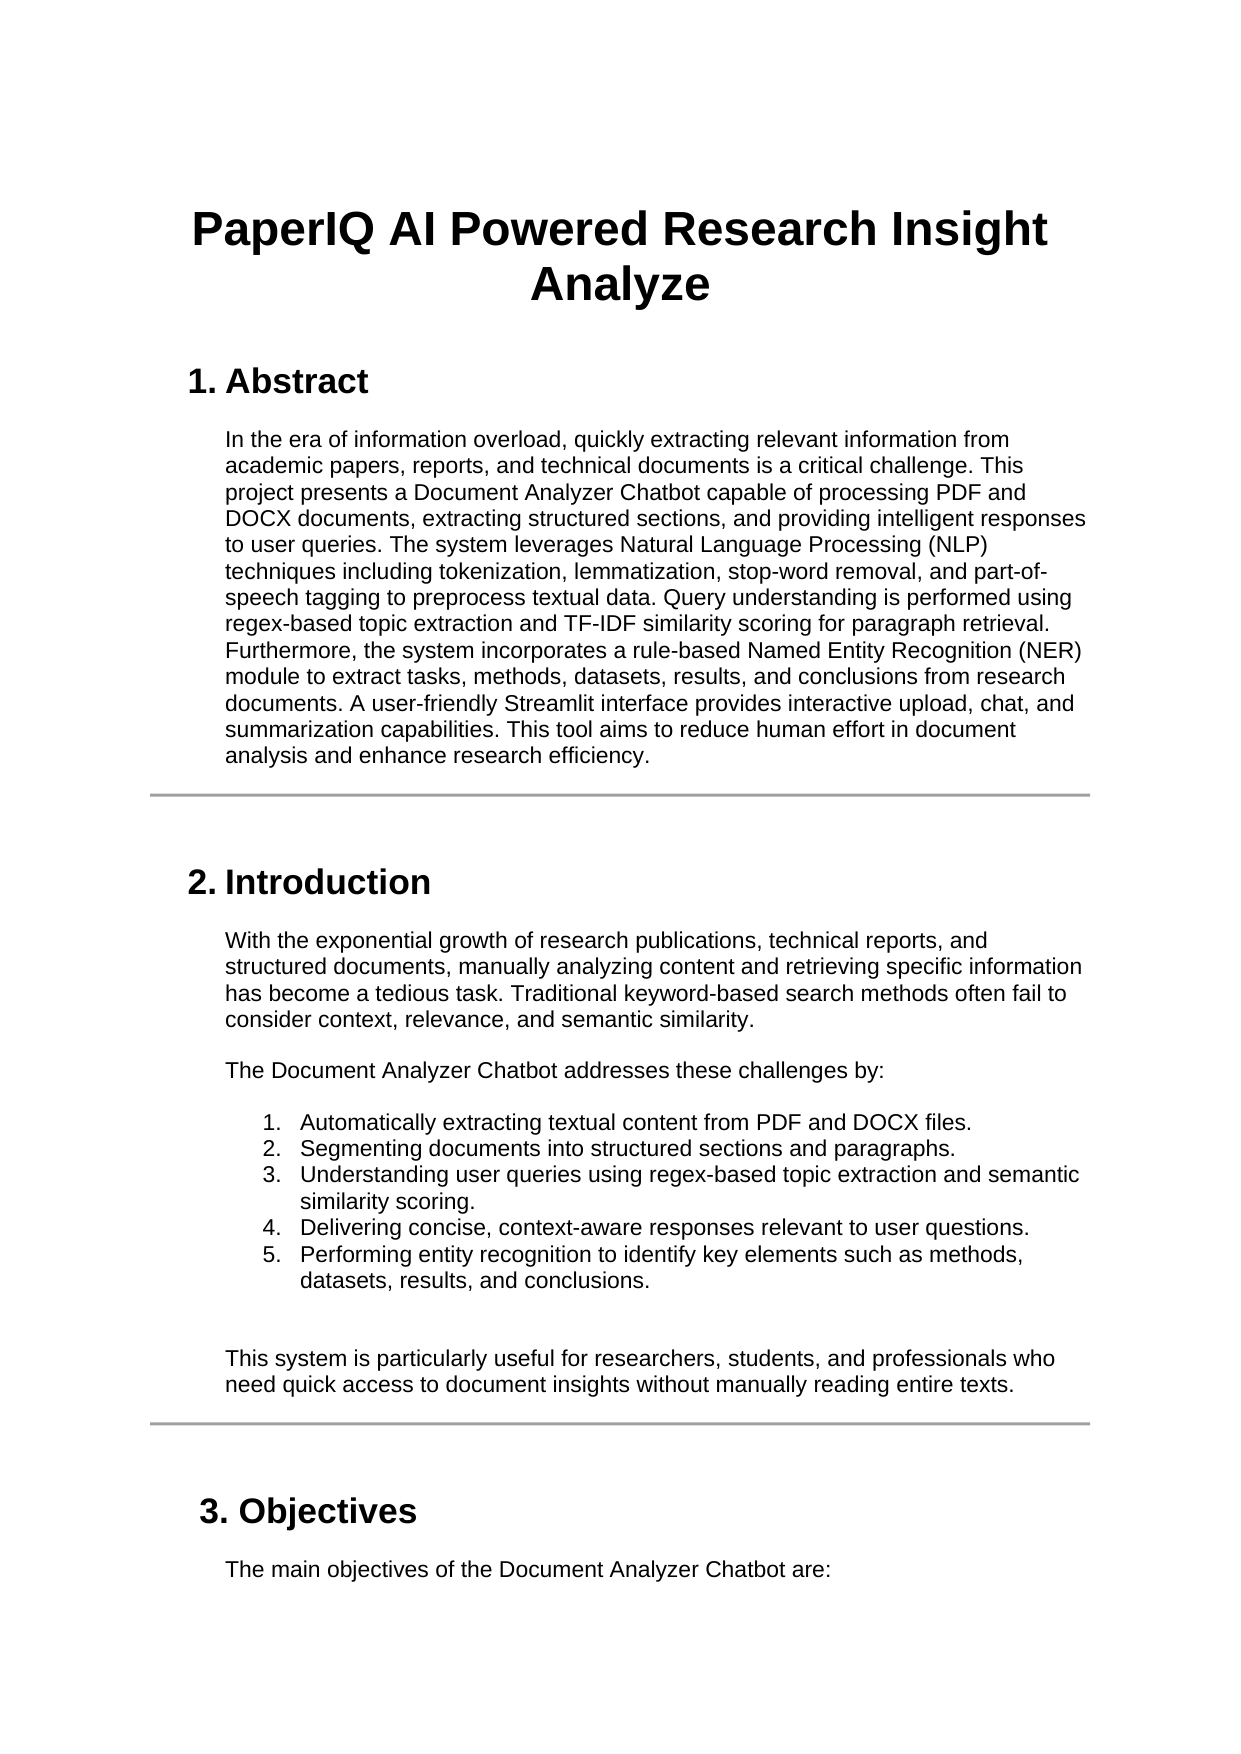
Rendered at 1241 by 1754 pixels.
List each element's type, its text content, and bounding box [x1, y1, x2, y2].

text In the era of information overload, quickly extracting relevant information from academic papers, reports, and technical documents is a critical challenge. This project presents a Document Analyzer Chatbot capable of processing PDF and DOCX documents, extracting structured sections, and providing intelligent responses to user queries. The system leverages Natural Language Processing (NLP) techniques including tokenization, lemmatization, stop-word removal, and part-of-speech tagging to preprocess textual data. Query understanding is performed using regex-based topic extraction and TF-IDF similarity scoring for paragraph retrieval. Furthermore, the system incorporates a rule-based Named Entity Recognition (NER) module to extract tasks, methods, datasets, results, and conclusions from research documents. A user-friendly Streamlit interface provides interactive upload, chat, and summarization capabilities. This tool aims to reduce human effort in document analysis and enhance research efficiency. [225, 426, 1090, 768]
subtitle Introduction [187, 861, 1090, 902]
subtitle PaperIQ AI Powered Research Insight Analyze [150, 200, 1090, 310]
list Understanding user queries using regex-based topic extraction and semantic similarity scoring. [262, 1161, 1090, 1214]
subtitle 3. Objectives [150, 1490, 1090, 1531]
text The main objectives of the Document Analyzer Chatbot are: [225, 1556, 1090, 1582]
list Performing entity recognition to identify key elements such as methods, datasets, results, and conclusions. [262, 1241, 1090, 1319]
list Delivering concise, context-aware responses relevant to user questions. [262, 1214, 1090, 1241]
text The Document Analyzer Chatbot addresses these challenges by: [225, 1057, 1090, 1084]
list Automatically extracting textual content from PDF and DOCX files. [262, 1109, 1090, 1135]
subtitle Abstract [187, 360, 1090, 401]
text With the exponential growth of research publications, technical reports, and structured documents, manually analyzing content and retrieving specific information has become a tedious task. Traditional keyword-based search methods often fail to consider context, relevance, and semantic similarity. [225, 927, 1090, 1032]
text This system is particularly useful for researchers, students, and professionals who need quick access to document insights without manually reading entire texts. [225, 1344, 1090, 1397]
list Segmenting documents into structured sections and paragraphs. [262, 1135, 1090, 1161]
